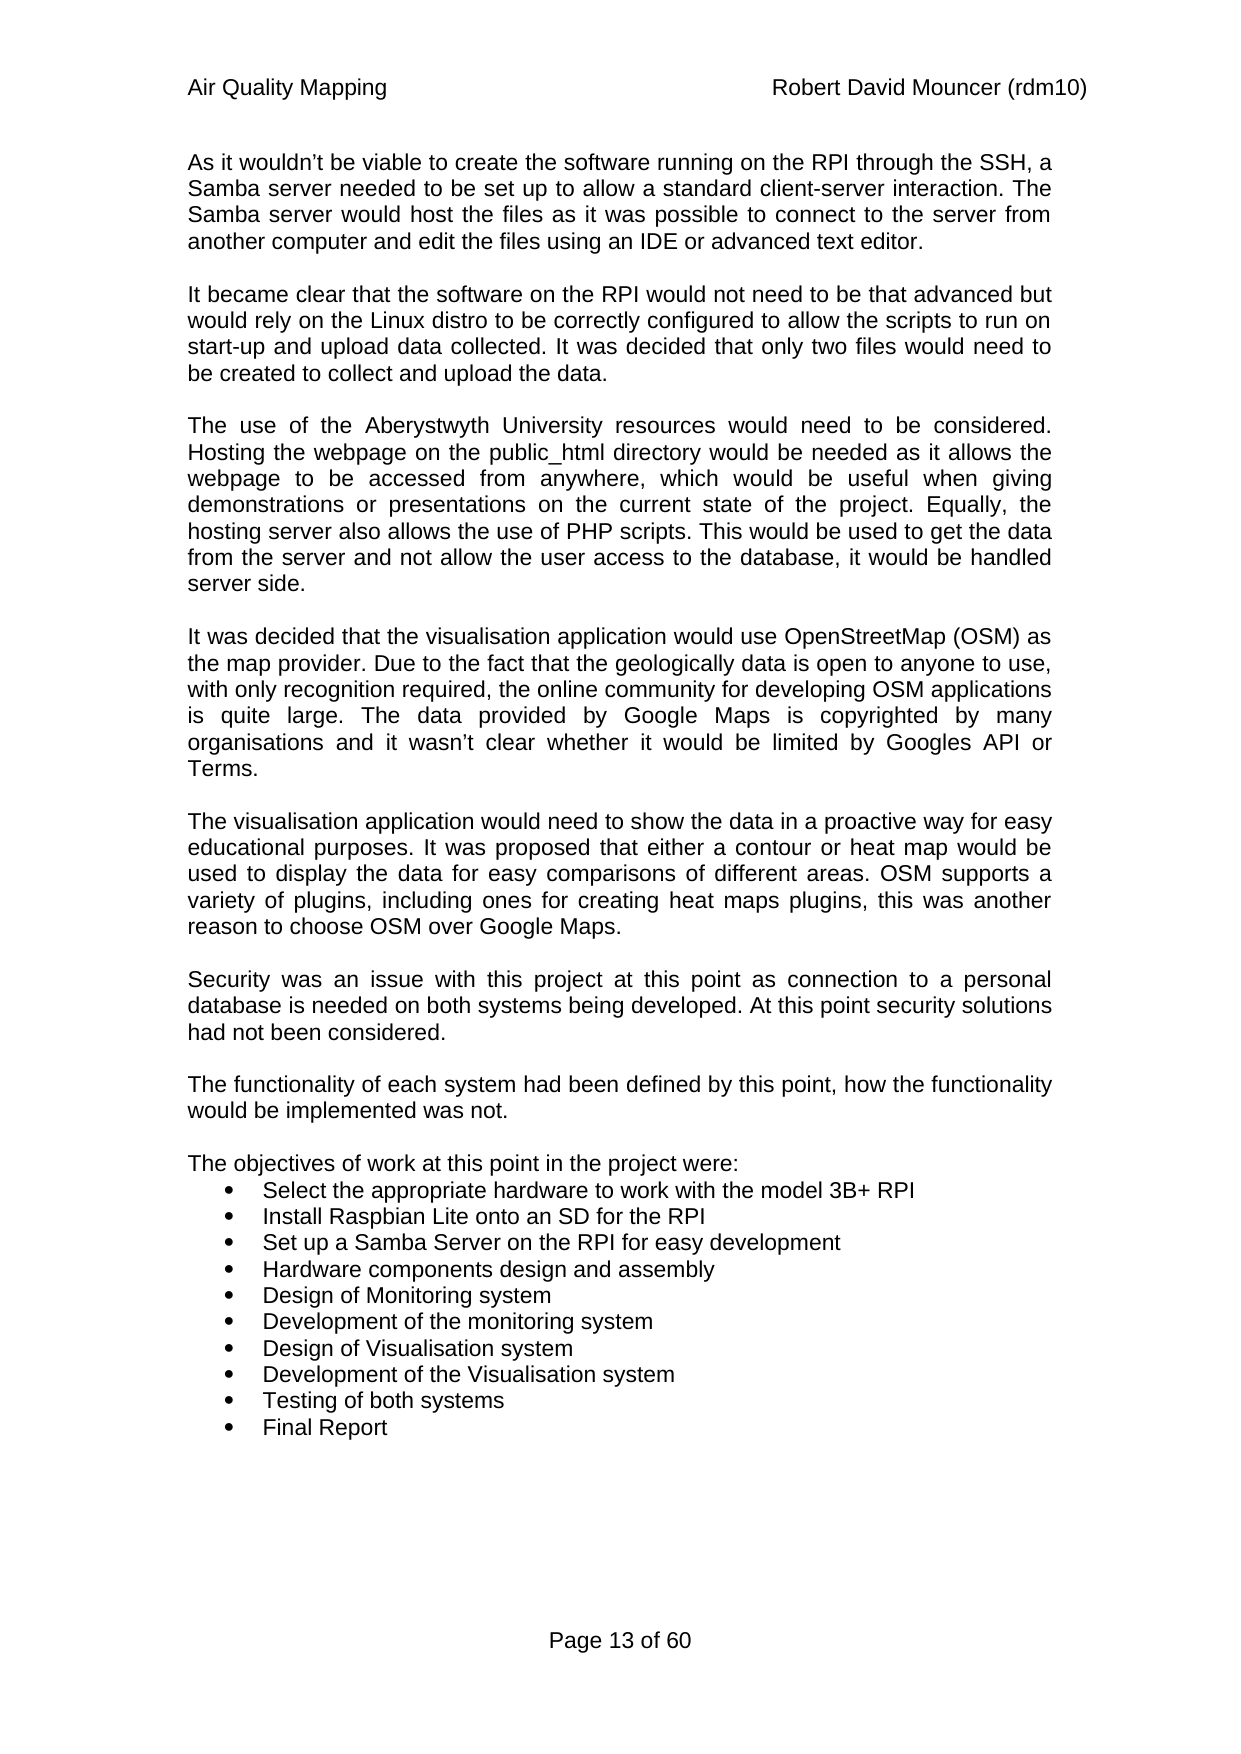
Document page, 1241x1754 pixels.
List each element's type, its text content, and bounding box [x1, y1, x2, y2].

text The visualisation application would need to show the data in a proactive way for easy educational purposes. It was proposed that either a contour or heat map would be used to display the data for easy comparisons of different areas. OSM supports a variety of plugins, including ones for creating heat maps plugins, this was another reason to choose OSM over Google Maps. [187, 808, 1053, 939]
list Design of Monitoring system [225, 1282, 1053, 1308]
list Testing of both systems [225, 1387, 1053, 1414]
list Final Report [225, 1414, 1053, 1440]
text As it wouldn’t be viable to create the software running on the RPI through the SSH, a Samba server needed to be set up to allow a standard client-server interaction. The Samba server would host the files as it was possible to connect to the server from another computer and edit the files using an IDE or advanced text editor. [187, 149, 1053, 254]
list Design of Visualisation system [225, 1335, 1053, 1361]
list Development of the Visualisation system [225, 1361, 1053, 1387]
list Set up a Samba Server on the RPI for easy development [225, 1229, 1053, 1256]
list Hardware components design and assembly [225, 1256, 1053, 1282]
list Select the appropriate hardware to work with the model 3B+ RPI [225, 1177, 1053, 1203]
text The use of the Aberystwyth University resources would need to be considered. Hosting the webpage on the public_html directory would be needed as it allows the webpage to be accessed from anywhere, which would be useful when giving demonstrations or presentations on the current state of the project. Equally, the hosting server also allows the use of PHP scripts. This would be used to get the data from the server and not allow the user access to the database, it would be handled server side. [187, 412, 1053, 597]
text It was decided that the visualisation application would use OpenStreetMap (OSM) as the map provider. Due to the fact that the geologically data is open to anyone to use, with only recognition required, the online community for developing OSM applications is quite large. The data provided by Google Maps is copyrighted by many organisations and it wasn’t clear whether it would be limited by Googles API or Terms. [187, 623, 1053, 781]
text The functionality of each system had been defined by this point, how the functionality would be implemented was not. [187, 1071, 1053, 1124]
text The objectives of work at this point in the project were: [187, 1150, 1053, 1177]
text Security was an issue with this project at this point as connection to a personal database is needed on both systems being developed. At this point security solutions had not been considered. [187, 966, 1053, 1045]
list Development of the monitoring system [225, 1308, 1053, 1335]
text It became clear that the software on the RPI would not need to be that advanced but would rely on the Linux distro to be correctly configured to allow the scripts to run on start-up and upload data collected. It was decided that only two files would need to be created to collect and upload the data. [187, 281, 1053, 386]
list Install Raspbian Lite onto an SD for the RPI [225, 1203, 1053, 1229]
